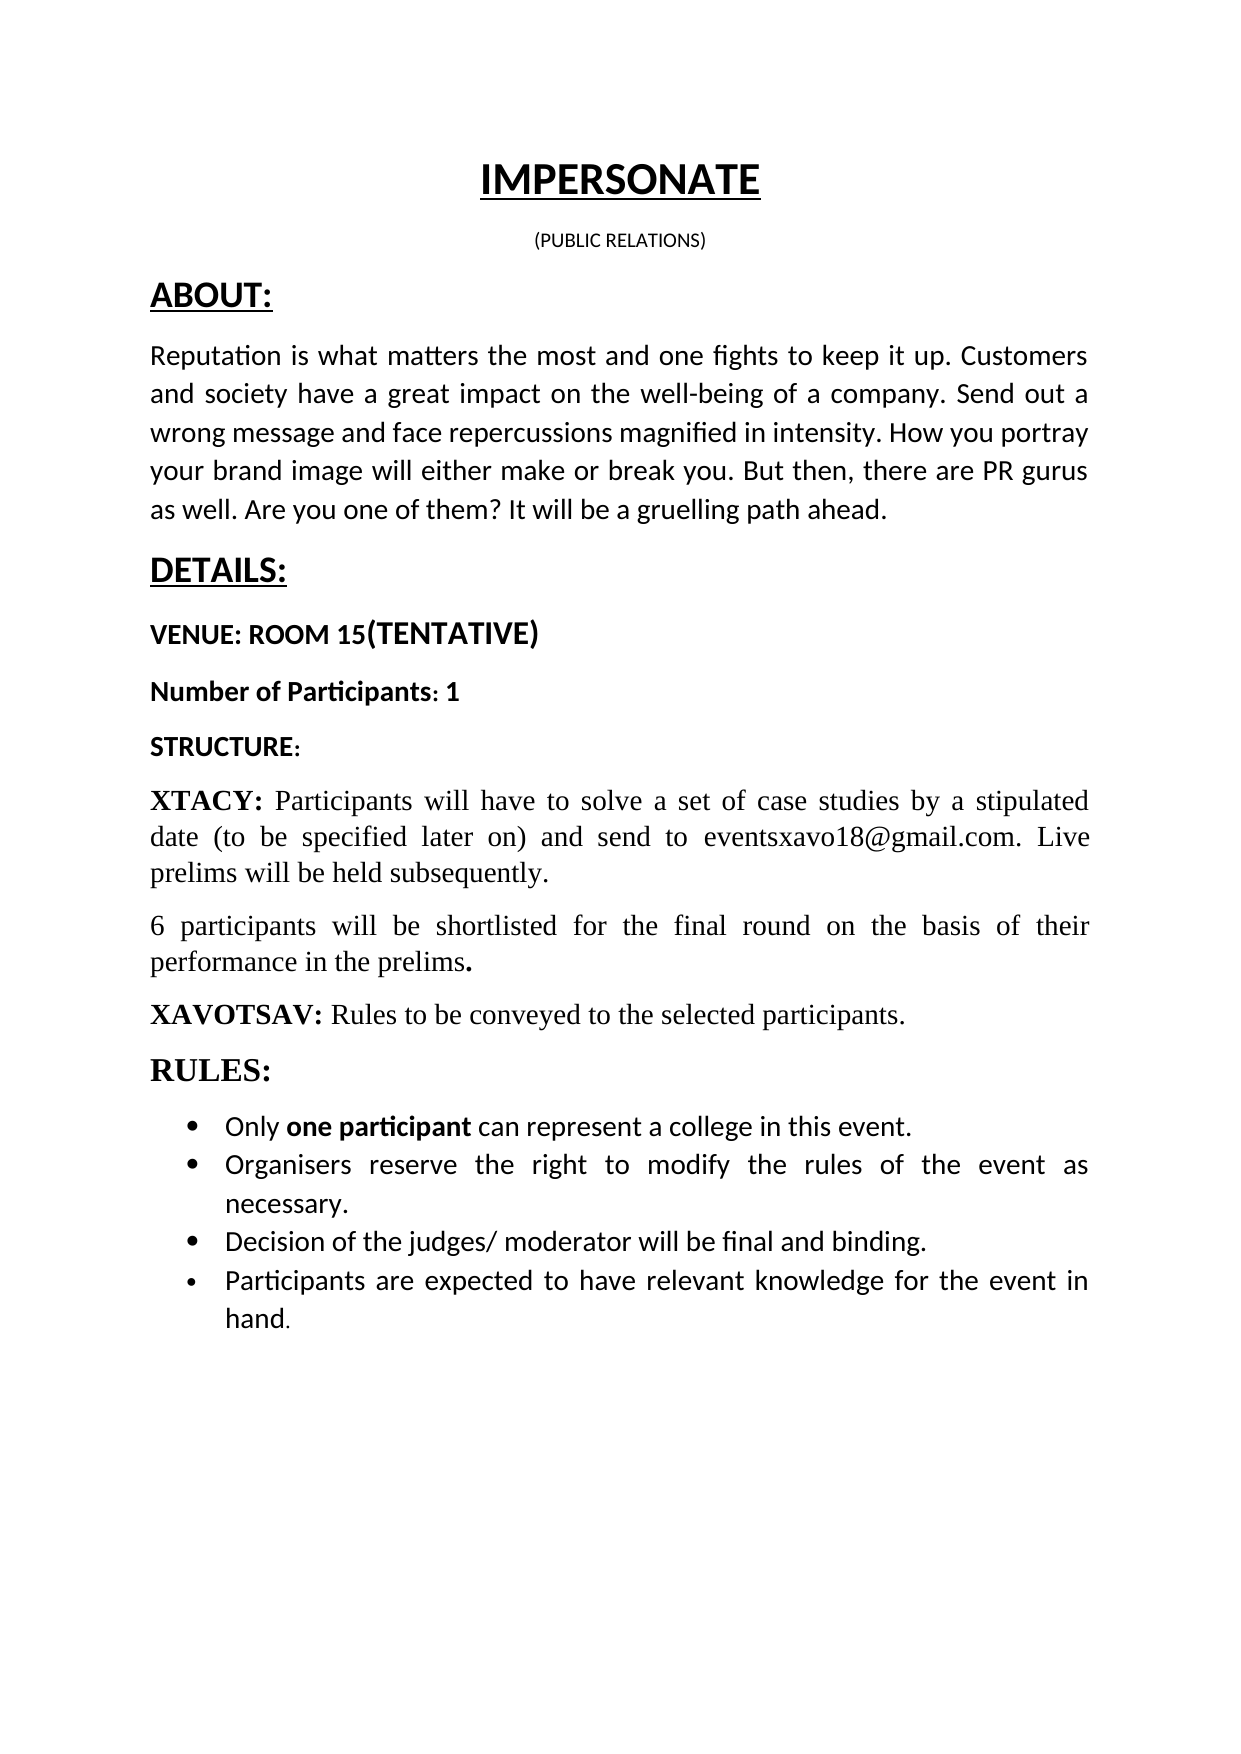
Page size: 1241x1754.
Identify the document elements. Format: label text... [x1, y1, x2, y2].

text STRUCTURE: [150, 728, 1090, 763]
text XAVOTSAV: Rules to be conveyed to the selected participants. [150, 997, 1090, 1031]
text VENUE: ROOM 15(TENTATIVE) [150, 612, 1090, 653]
text Reputation is what matters the most and one fights to keep it up. Customers and society have a great impact on the well-being of a company. Send out a wrong message and face repercussions magnified in intensity. How you portray your brand image will either make or break you. But then, there are PR gurus as well. Are you one of them? It will be a gruelling path ahead. [150, 337, 1090, 527]
text IMPERSONATE [150, 150, 1090, 206]
text 6 participants will be shortlisted for the final round on the basis of their performance in the prelims. [150, 908, 1090, 978]
list Organisers reserve the right to modify the rules of the event as necessary. [187, 1146, 1090, 1220]
text RULES: [150, 1050, 1090, 1088]
list Decision of the judges/ moderator will be final and binding. [187, 1223, 1090, 1259]
list Participants are expected to have relevant knowledge for the event in hand. [187, 1262, 1090, 1336]
text ABOUT: [150, 271, 1090, 317]
text XTACY: Participants will have to solve a set of case studies by a stipulated date (to be specified later on) and send to eventsxavo18@gmail.com. Live prelims will be held subsequently. [150, 783, 1090, 889]
text (PUBLIC RELATIONS) [150, 227, 1090, 252]
list Only one participant can represent a college in this event. [187, 1108, 1090, 1143]
text DETAILS: [150, 546, 1090, 592]
text Number of Participants: 1 [150, 673, 1090, 708]
